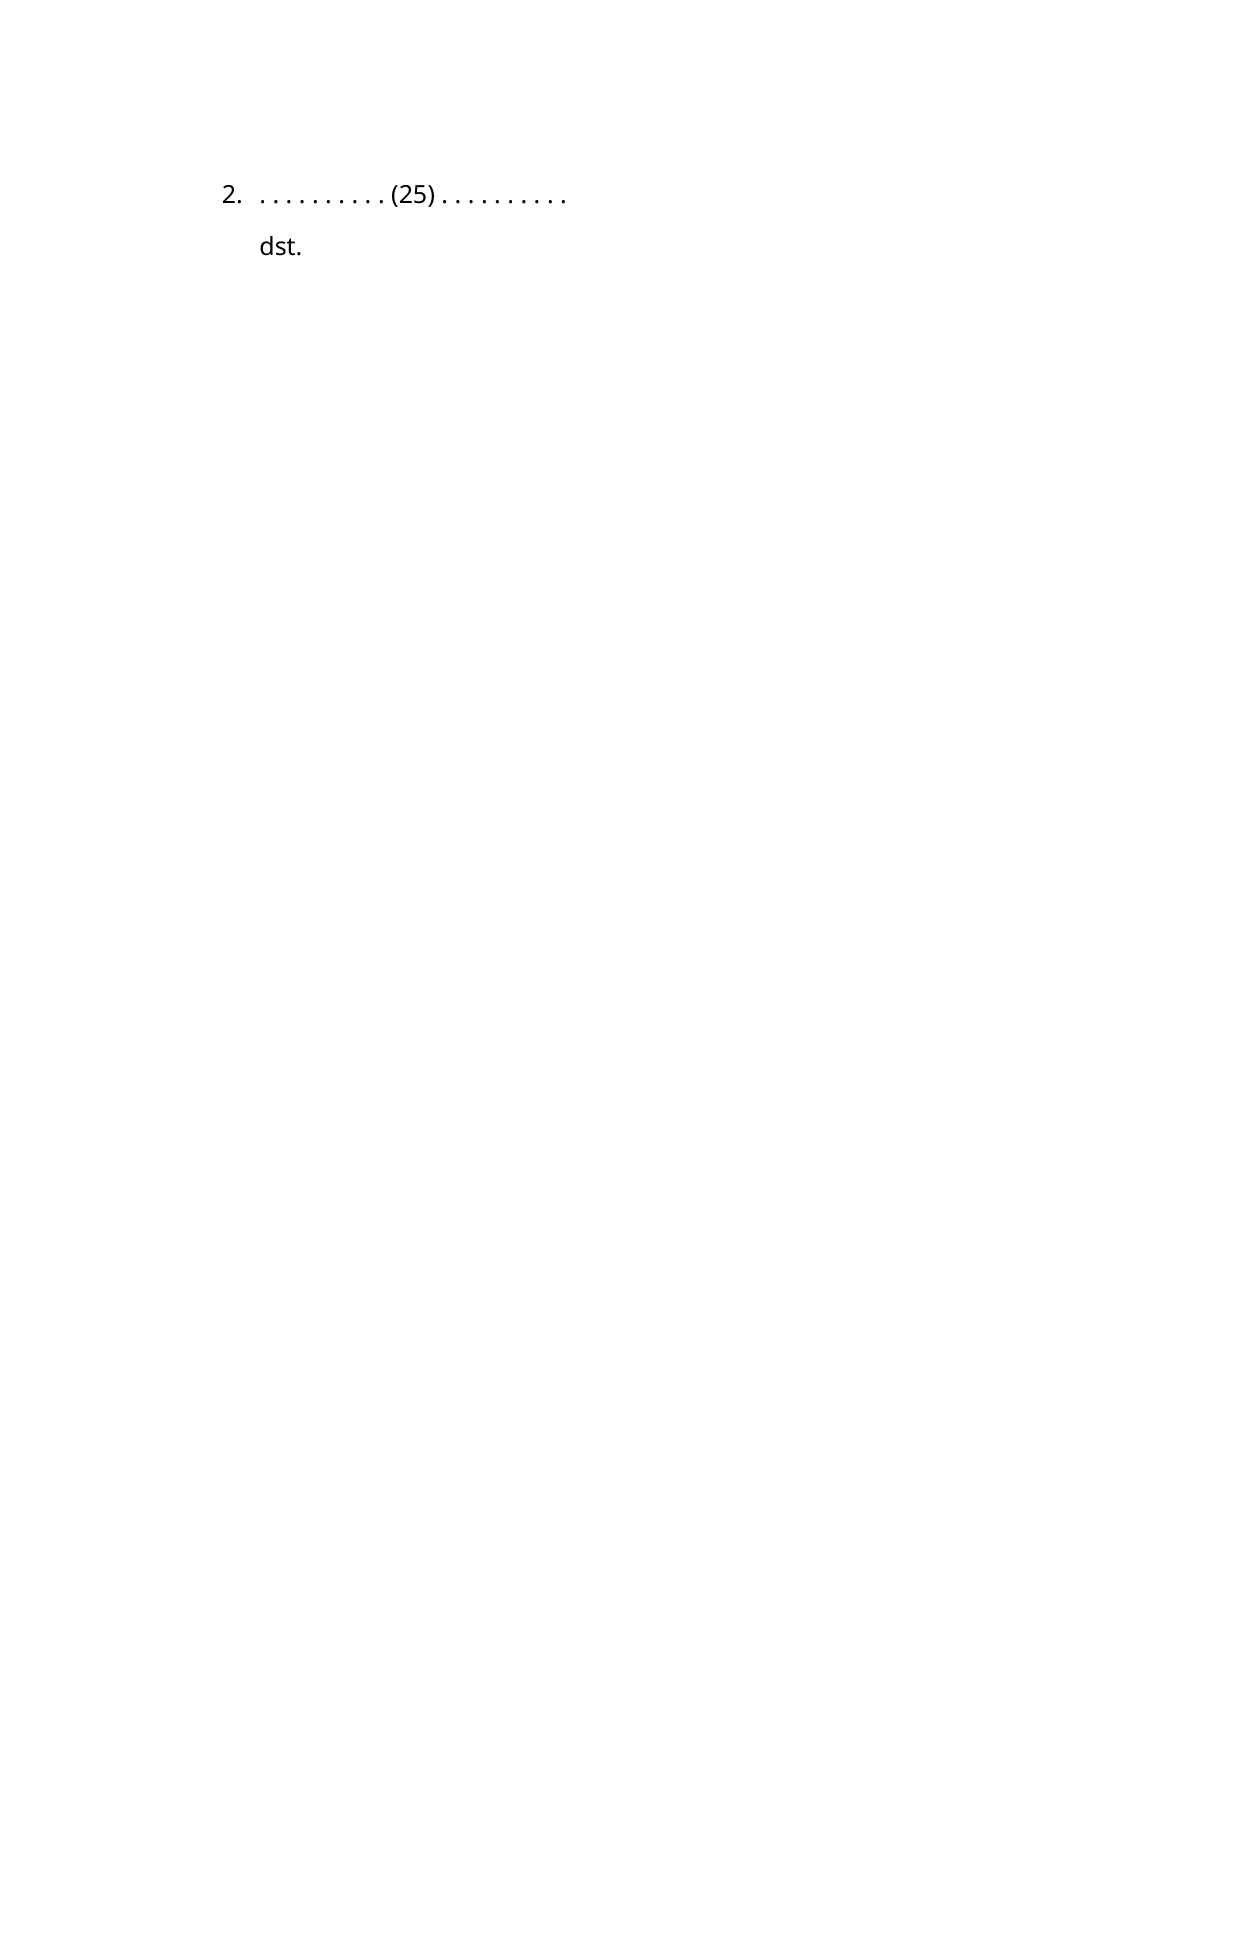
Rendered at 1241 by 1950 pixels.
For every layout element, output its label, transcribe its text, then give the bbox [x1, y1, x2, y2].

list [222, 177, 1092, 211]
list dst. [259, 228, 1092, 262]
